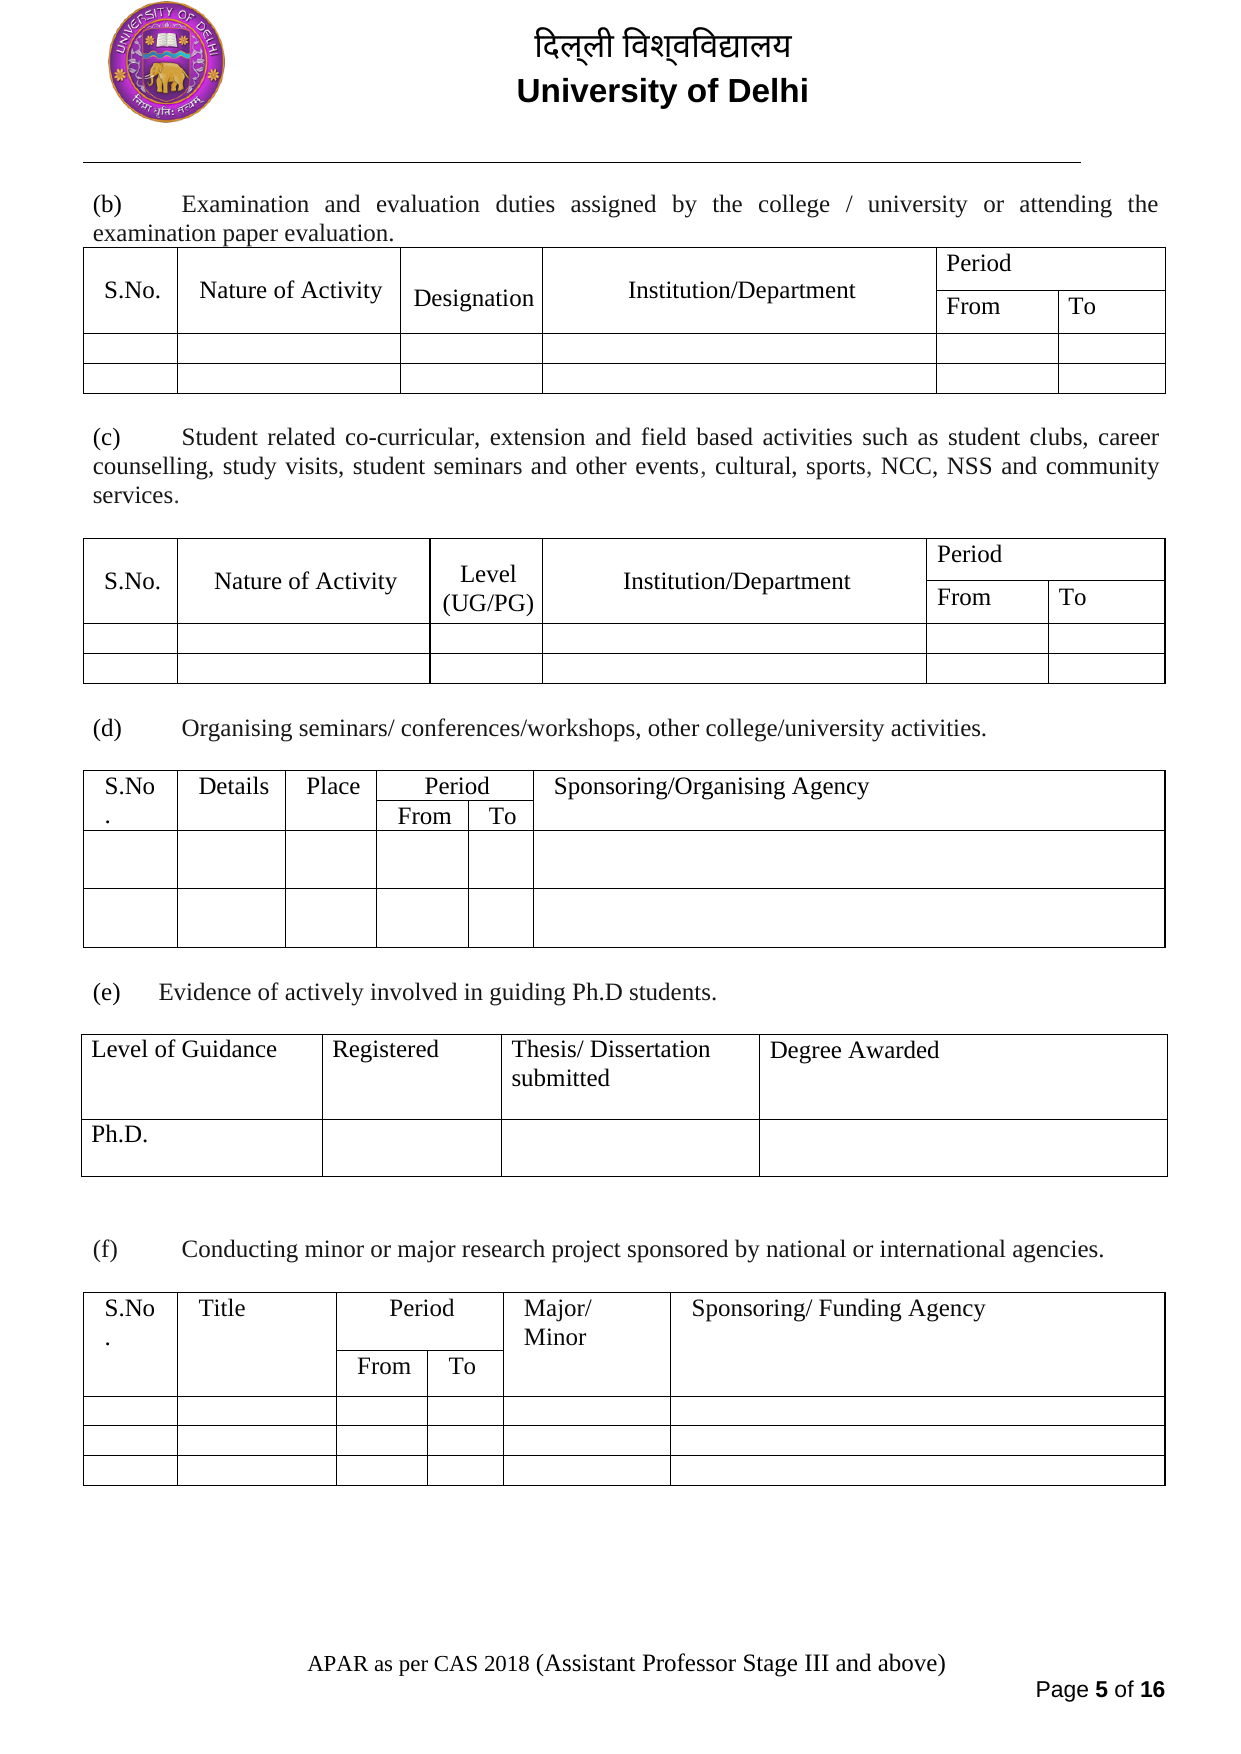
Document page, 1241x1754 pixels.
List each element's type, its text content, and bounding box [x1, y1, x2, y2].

table_cell [84, 654, 177, 683]
table_cell [84, 831, 177, 888]
table_header Degree Awarded [760, 1035, 1167, 1119]
table_header Sponsoring/Organising Agency [534, 771, 1164, 830]
table_cell [1049, 654, 1164, 683]
table_cell [178, 654, 429, 683]
table_header Level of Guidance [82, 1035, 322, 1119]
table_cell [504, 1456, 670, 1485]
text (d) Organising seminars/ conferences/workshops, other college/university activities. [93, 713, 1160, 741]
table_header Registered [323, 1035, 501, 1119]
table_cell [534, 889, 1164, 947]
table_cell [178, 624, 429, 653]
table_cell [1059, 364, 1165, 393]
table_cell [178, 334, 400, 363]
table_cell Ph.D. [82, 1120, 322, 1176]
table_header Period [377, 771, 533, 800]
table_cell [469, 889, 533, 947]
table_cell [543, 654, 926, 683]
table_cell From [337, 1351, 427, 1396]
text (c) Student related co-curricular, extension and field based activities such as student clubs, career counselling, study visits, student seminars and other events, cultural, sports, NCC, NSS and community services. [93, 422, 1160, 509]
table_cell [543, 364, 936, 393]
table_cell [84, 1426, 177, 1455]
table_cell [431, 654, 542, 683]
table_header Thesis/ Dissertation submitted [502, 1035, 759, 1119]
table_cell [377, 889, 468, 947]
table_cell [1049, 624, 1164, 653]
table_cell To [1049, 581, 1164, 623]
table_cell [84, 334, 177, 363]
table_cell [937, 364, 1058, 393]
text (b) Examination and evaluation duties assigned by the college / university or attending the examination paper evaluation. [93, 189, 1160, 247]
table_header Major/Minor [504, 1293, 670, 1396]
table_cell From [927, 581, 1048, 623]
table_cell To [469, 801, 533, 830]
table_cell [337, 1397, 427, 1425]
table_cell [504, 1397, 670, 1425]
table_cell [428, 1456, 503, 1485]
table_cell [671, 1397, 1164, 1425]
table_cell [502, 1120, 759, 1176]
table_header Period [927, 539, 1164, 580]
table_cell [84, 1397, 177, 1425]
table_cell From [377, 801, 468, 830]
table_header S.No. [84, 248, 177, 333]
table_header Period [337, 1293, 503, 1350]
table_cell [428, 1426, 503, 1455]
table_cell [401, 334, 542, 363]
table_cell [84, 624, 177, 653]
table_cell [927, 654, 1048, 683]
table_cell [337, 1456, 427, 1485]
table_header Institution/Department [543, 248, 936, 333]
table_cell [178, 1456, 336, 1485]
table_header S.No. [84, 539, 177, 623]
table_cell [534, 831, 1164, 888]
table_cell From [937, 291, 1058, 333]
table_cell [469, 831, 533, 888]
table_cell [337, 1426, 427, 1455]
picture [102, 0, 226, 124]
table_cell To [428, 1351, 503, 1396]
table_cell [1059, 334, 1165, 363]
table_cell [377, 831, 468, 888]
table_cell [671, 1456, 1164, 1485]
table_header Sponsoring/ Funding Agency [671, 1293, 1164, 1396]
table_header Title [178, 1293, 336, 1396]
table_header Nature of Activity [178, 248, 400, 333]
table_header Details [178, 771, 285, 830]
table_cell [428, 1397, 503, 1425]
table_header Period [937, 248, 1165, 290]
table_cell [504, 1426, 670, 1455]
table_header Place [286, 771, 376, 830]
table_header S.No. [84, 771, 177, 830]
table_cell [84, 1456, 177, 1485]
table_cell [178, 831, 285, 888]
table_cell [178, 1426, 336, 1455]
text (e) Evidence of actively involved in guiding Ph.D students. [93, 977, 1160, 1005]
table_cell [84, 889, 177, 947]
table_cell [286, 889, 376, 947]
table_cell [760, 1120, 1167, 1176]
table_cell [431, 624, 542, 653]
table_header Level (UG/PG) [431, 539, 542, 623]
table_cell [178, 364, 400, 393]
table_header Nature of Activity [178, 539, 429, 623]
table_header Designation [401, 248, 542, 333]
table_cell [543, 334, 936, 363]
table_cell [543, 624, 926, 653]
table_header S.No. [84, 1293, 177, 1396]
table_cell [286, 831, 376, 888]
table_header Institution/Department [543, 539, 926, 623]
table_cell [178, 889, 285, 947]
table_cell [84, 364, 177, 393]
table_cell [927, 624, 1048, 653]
text (f) Conducting minor or major research project sponsored by national or international agencies. [93, 1234, 1160, 1263]
table_cell [401, 364, 542, 393]
table_cell [671, 1426, 1164, 1455]
table_cell [323, 1120, 501, 1176]
table_cell [937, 334, 1058, 363]
table_cell To [1059, 291, 1165, 333]
table_cell [178, 1397, 336, 1425]
